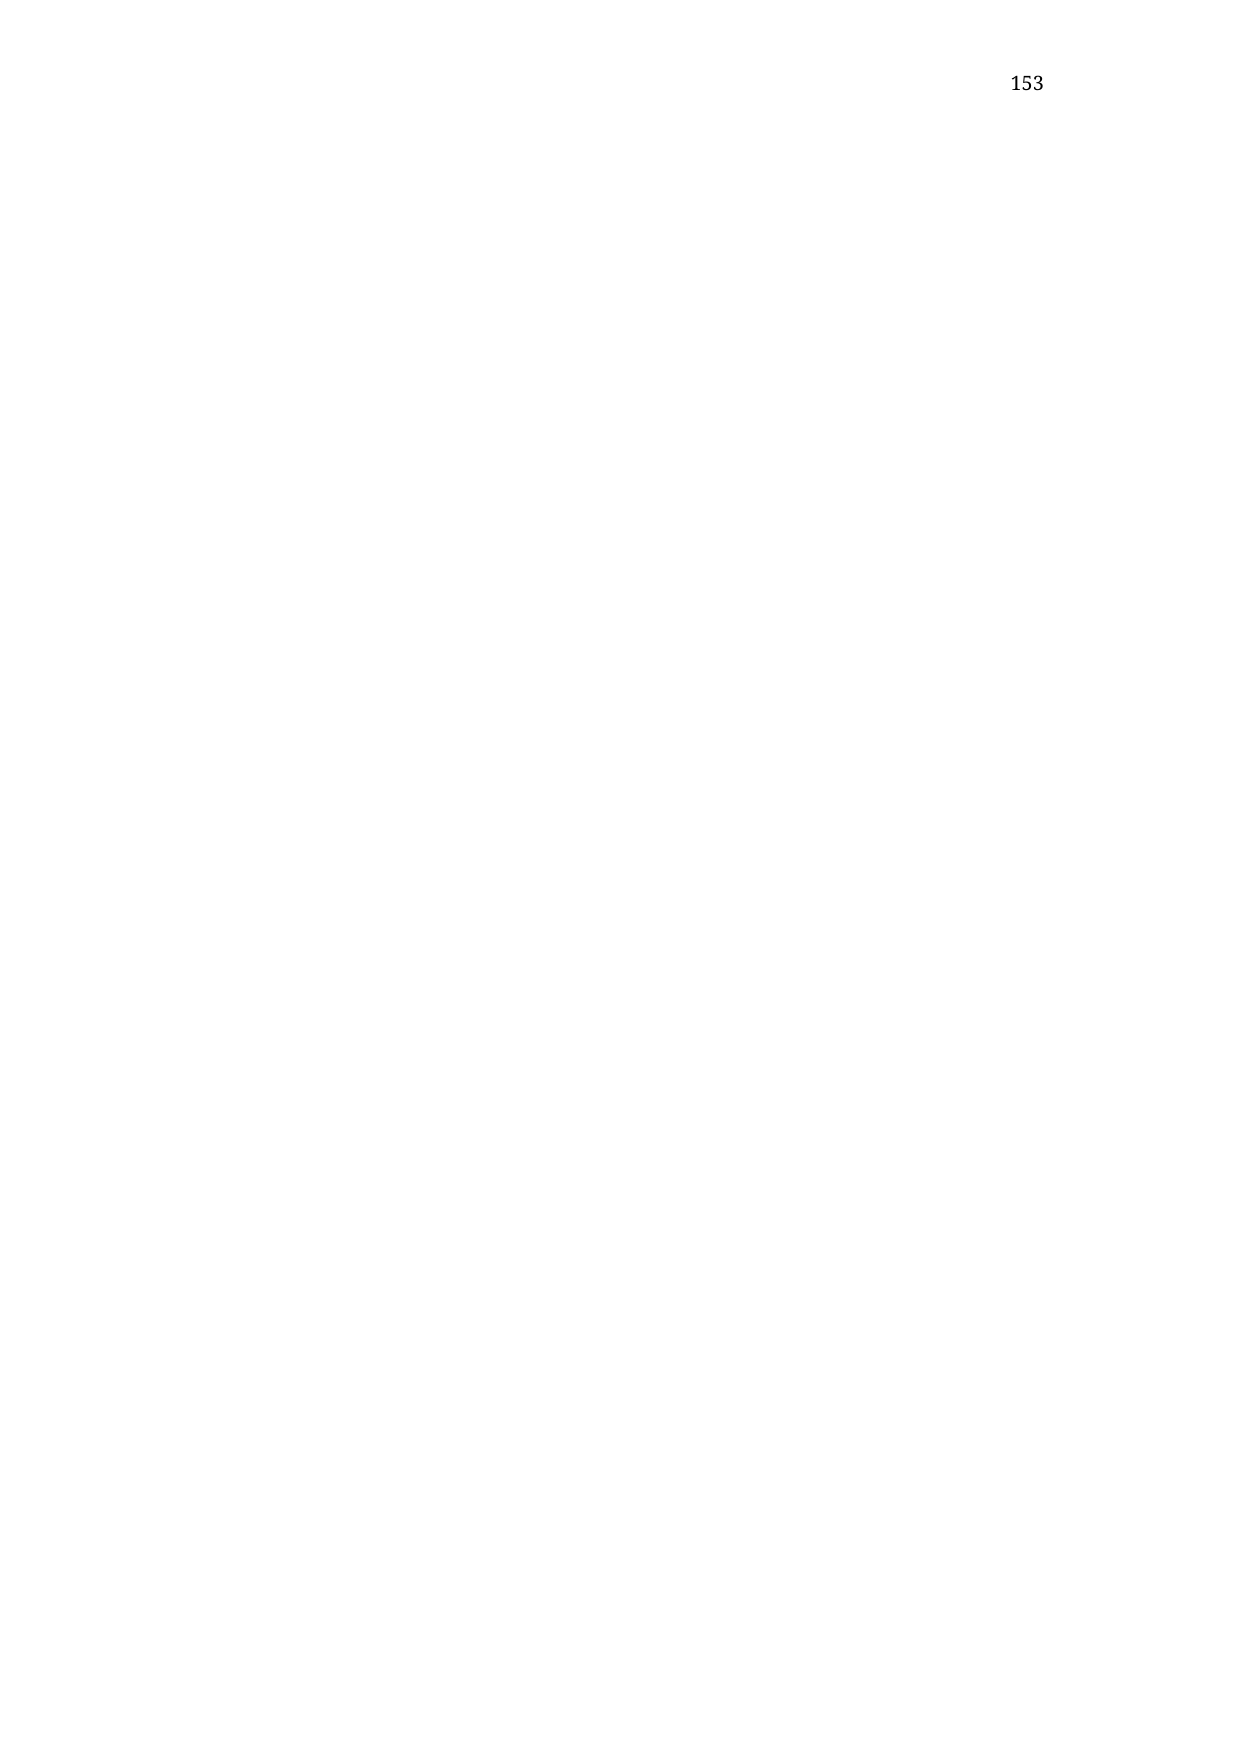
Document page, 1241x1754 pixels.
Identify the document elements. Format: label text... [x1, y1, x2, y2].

text 153 [1010, 74, 1070, 94]
